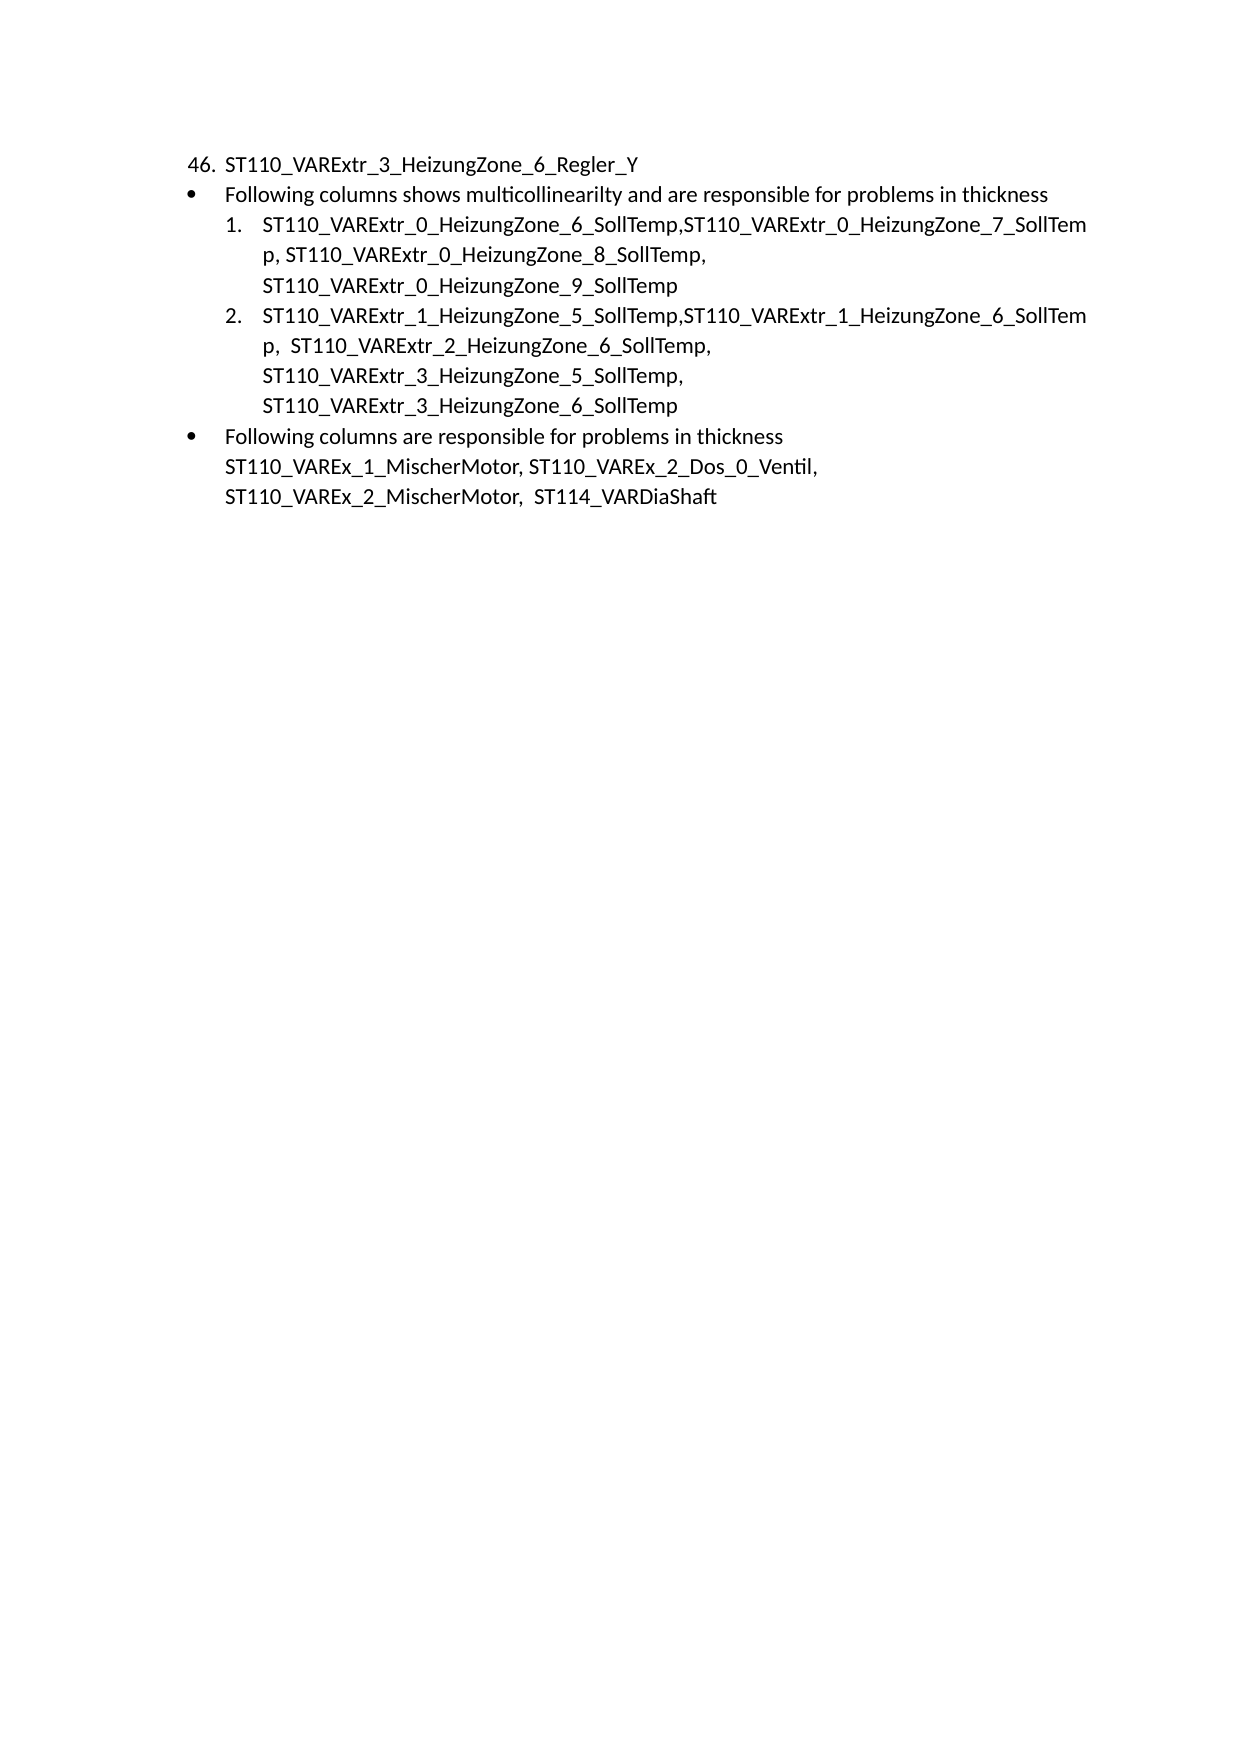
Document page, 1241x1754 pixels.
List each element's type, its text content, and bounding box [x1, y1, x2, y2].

list Following columns shows multicollinearilty and are responsible for problems in thickness [187, 180, 1090, 208]
list ST110_VARExtr_1_HeizungZone_5_SollTemp,ST110_VARExtr_1_HeizungZone_6_SollTemp, ST110_VARExtr_2_HeizungZone_6_SollTemp, ST110_VARExtr_3_HeizungZone_5_SollTemp, ST110_VARExtr_3_HeizungZone_6_SollTemp [225, 301, 1090, 420]
list ST110_VARExtr_0_HeizungZone_6_SollTemp,ST110_VARExtr_0_HeizungZone_7_SollTemp, ST110_VARExtr_0_HeizungZone_8_SollTemp, ST110_VARExtr_0_HeizungZone_9_SollTemp [225, 210, 1090, 299]
list Following columns are responsible for problems in thickness [187, 422, 1090, 450]
list ST110_VARExtr_3_HeizungZone_6_Regler_Y [187, 150, 1090, 178]
list ST110_VAREx_1_MischerMotor, ST110_VAREx_2_Dos_0_Ventil, ST110_VAREx_2_MischerMotor, ST114_VARDiaShaft [225, 452, 1090, 510]
